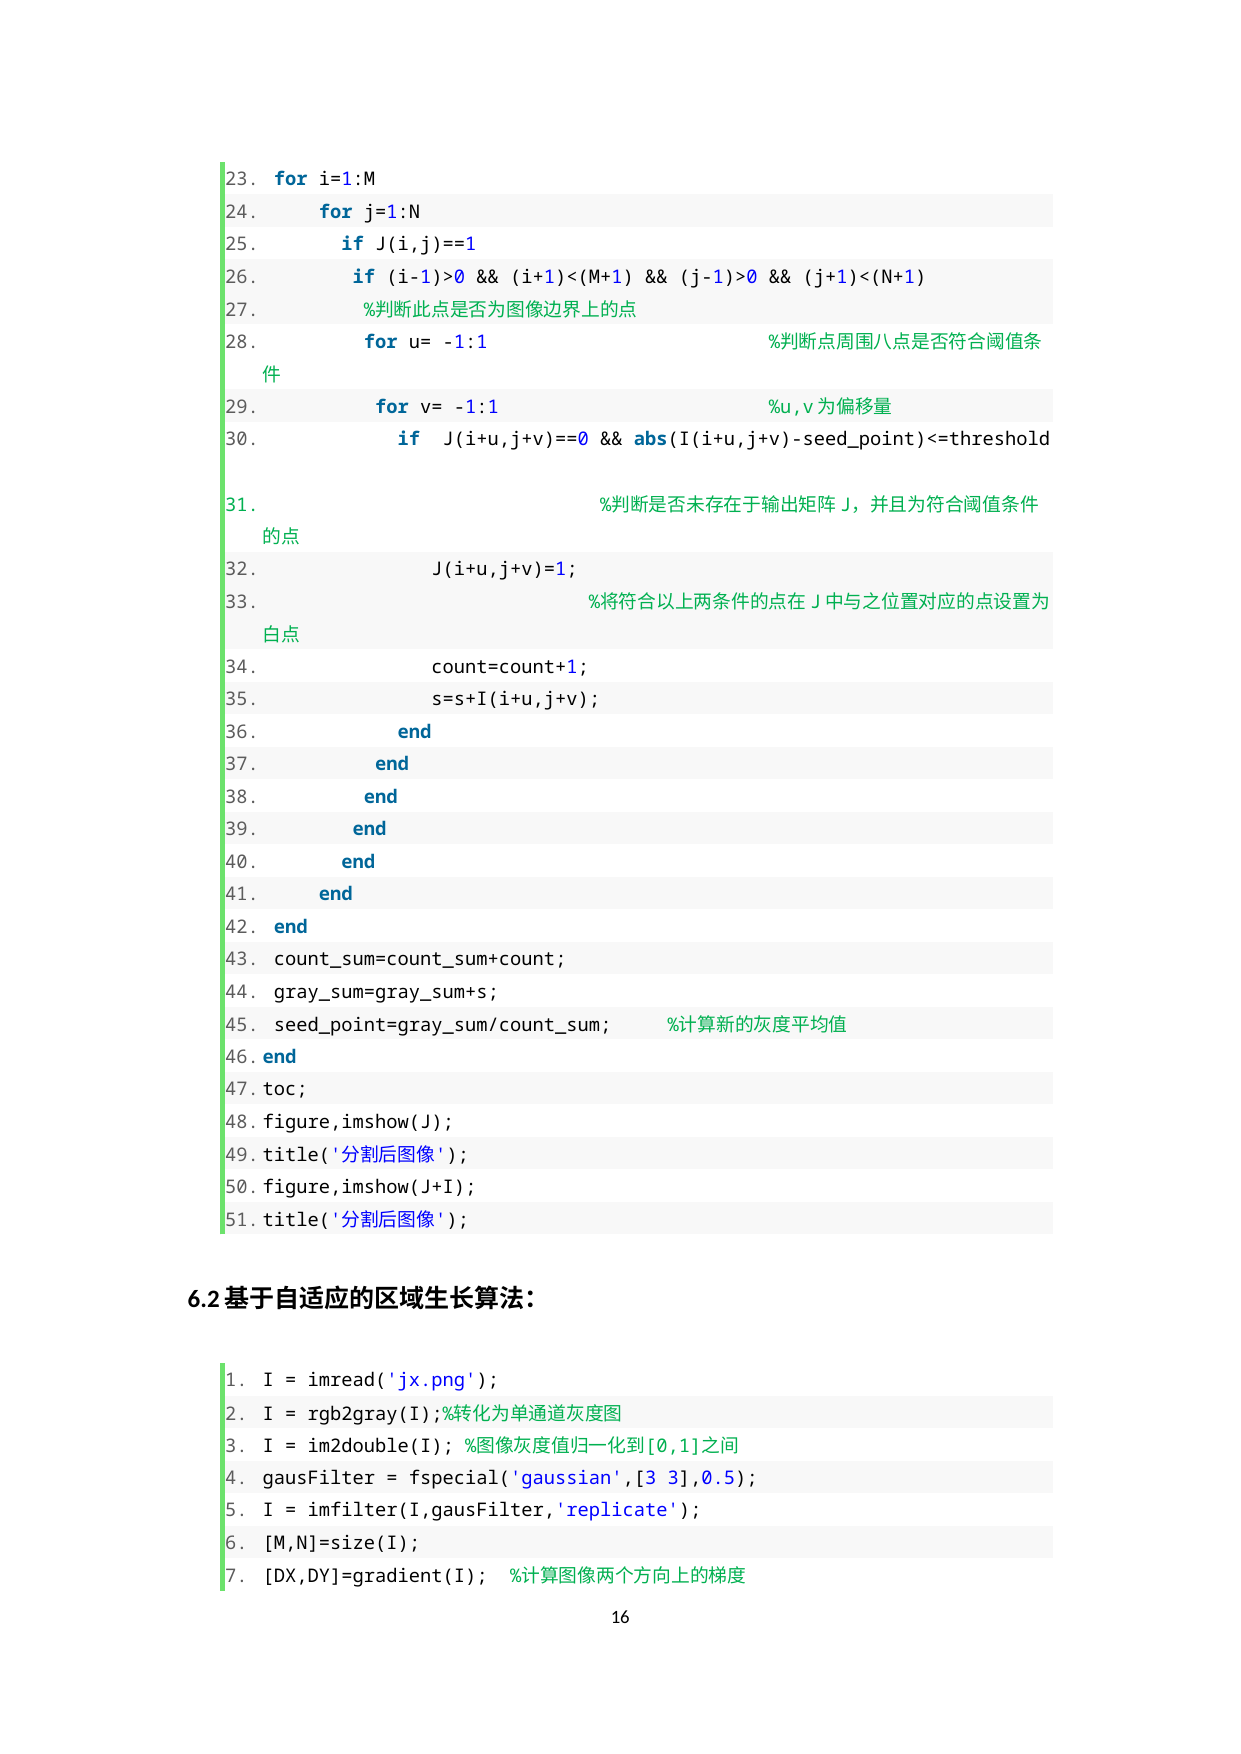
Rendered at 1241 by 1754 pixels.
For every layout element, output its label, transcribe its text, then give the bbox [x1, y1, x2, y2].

list end [225, 844, 1053, 877]
list [DX,DY]=gradient(I); %计算图像两个方向上的梯度 [225, 1558, 1053, 1591]
list end [225, 877, 1053, 909]
list I = imfilter(I,gausFilter,'replicate'); [225, 1493, 1053, 1526]
list for j=1:N [225, 194, 1053, 227]
list title('分割后图像'); [225, 1137, 1053, 1169]
list end [225, 909, 1053, 942]
list end [225, 747, 1053, 779]
list seed_point=gray_sum/count_sum; %计算新的灰度平均值 [225, 1007, 1053, 1039]
list for v= -1:1 %u,v为偏移量 [225, 389, 1053, 422]
list gray_sum=gray_sum+s; [225, 974, 1053, 1007]
list figure,imshow(J); [225, 1104, 1053, 1137]
list toc; [225, 1072, 1053, 1104]
text 6.2基于自适应的区域生长算法： [187, 1264, 1053, 1329]
list %判断是否未存在于输出矩阵J，并且为符合阈值条件的点 [225, 487, 1053, 552]
list figure,imshow(J+I); [225, 1169, 1053, 1202]
list for u= -1:1 %判断点周围八点是否符合阈值条件 [225, 324, 1053, 389]
list if (i-1)>0 && (i+1)<(M+1) && (j-1)>0 && (j+1)<(N+1) [225, 259, 1053, 292]
list I = im2double(I); %图像灰度值归一化到[0,1]之间 [225, 1428, 1053, 1461]
list count=count+1; [225, 649, 1053, 682]
list if J(i+u,j+v)==0 && abs(I(i+u,j+v)-seed_point)<=threshold [225, 422, 1053, 487]
list end [225, 812, 1053, 844]
list %判断此点是否为图像边界上的点 [225, 292, 1053, 324]
list J(i+u,j+v)=1; [225, 552, 1053, 584]
list gausFilter = fspecial('gaussian',[3 3],0.5); [225, 1461, 1053, 1493]
list %将符合以上两条件的点在J中与之位置对应的点设置为白点 [225, 584, 1053, 649]
list s=s+I(i+u,j+v); [225, 682, 1053, 714]
list count_sum=count_sum+count; [225, 942, 1053, 974]
list end [225, 779, 1053, 812]
list I = rgb2gray(I);%转化为单通道灰度图 [225, 1396, 1053, 1428]
list [M,N]=size(I); [225, 1526, 1053, 1558]
list end [225, 714, 1053, 747]
list if J(i,j)==1 [225, 227, 1053, 259]
list for i=1:M [225, 162, 1053, 194]
list title('分割后图像'); [225, 1202, 1053, 1234]
list end [225, 1039, 1053, 1072]
list I = imread('jx.png'); [225, 1363, 1053, 1396]
